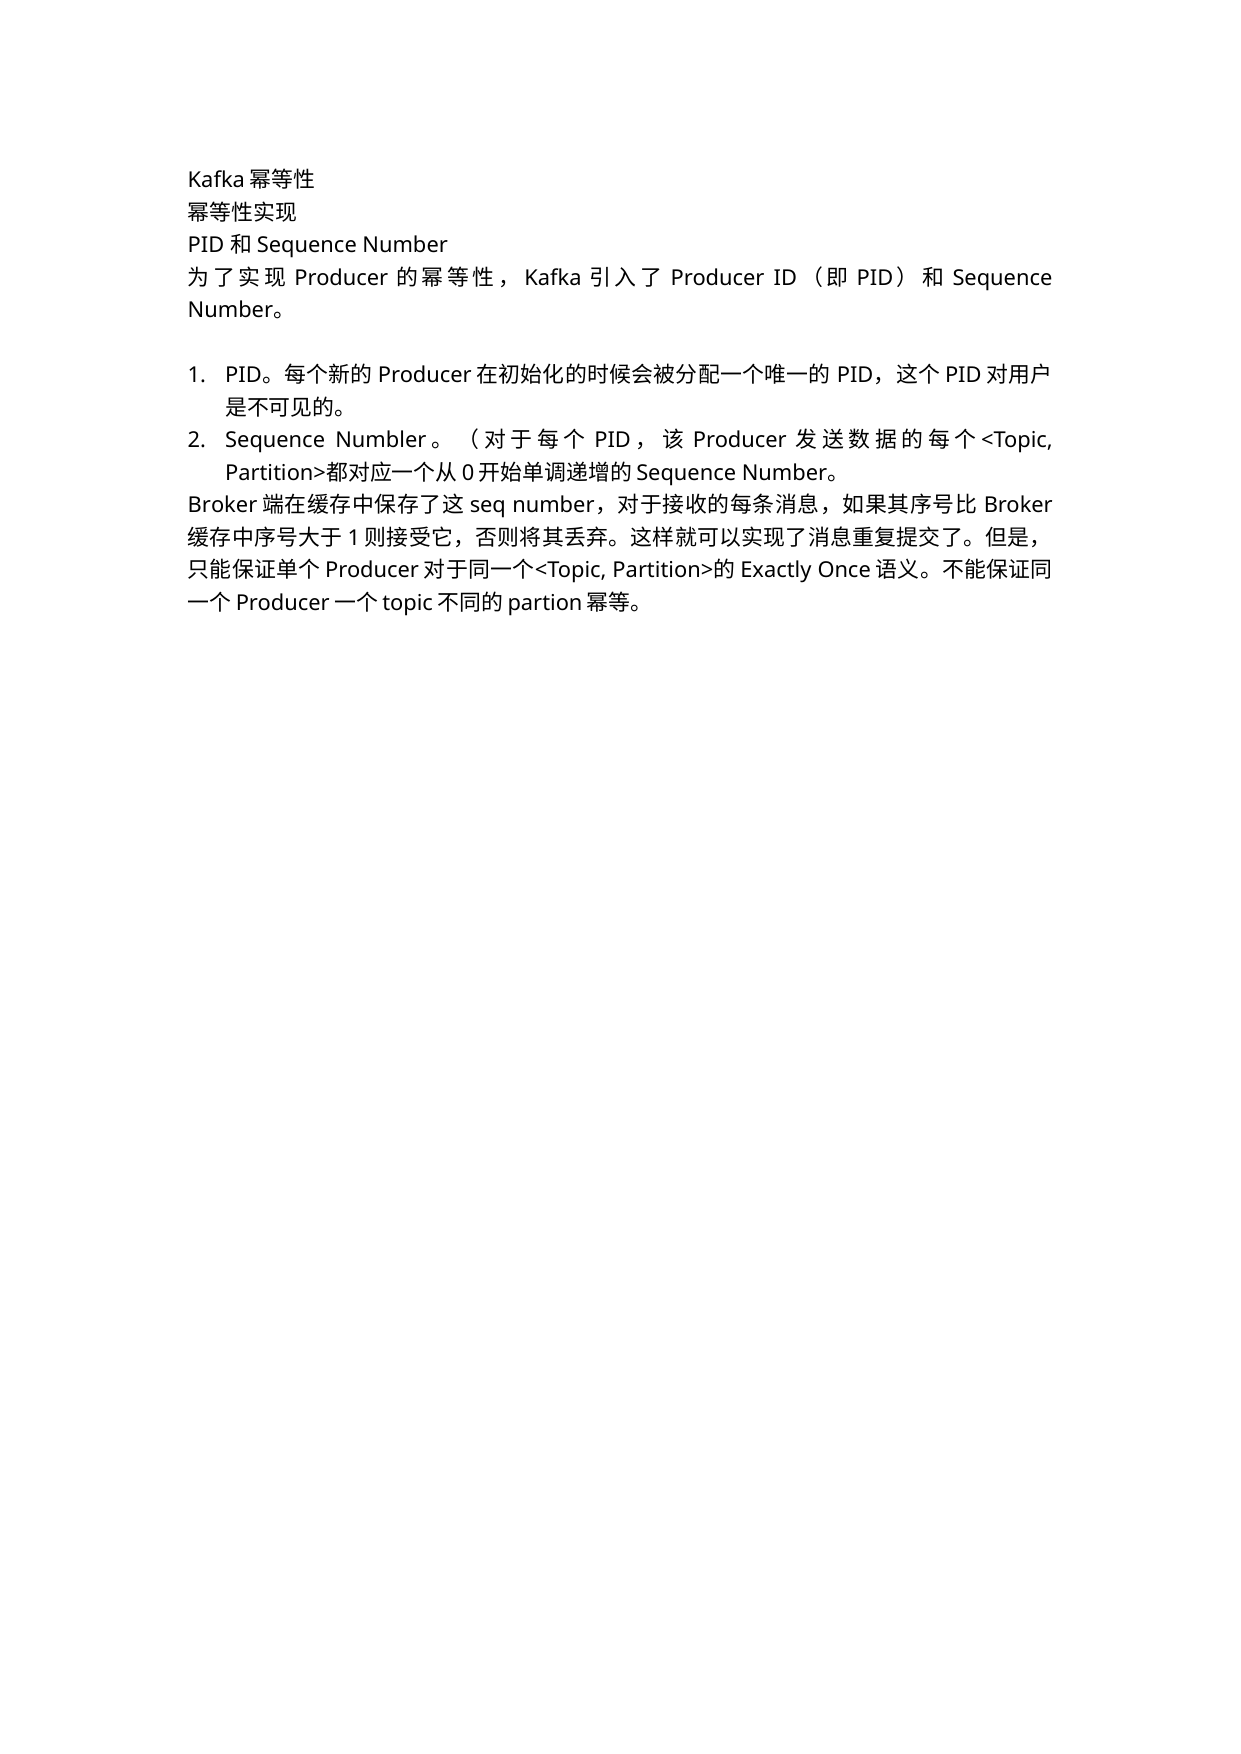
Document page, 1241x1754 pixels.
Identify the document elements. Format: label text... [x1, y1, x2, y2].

text Broker端在缓存中保存了这seq number，对于接收的每条消息，如果其序号比Broker缓存中序号大于1则接受它，否则将其丢弃。这样就可以实现了消息重复提交了。但是，只能保证单个Producer对于同一个<Topic, Partition>的Exactly Once语义。不能保证同一个Producer一个topic不同的partion幂等。 [187, 487, 1053, 617]
text 幂等性实现 [187, 194, 1053, 227]
list PID。每个新的Producer在初始化的时候会被分配一个唯一的PID，这个PID对用户是不可见的。 [187, 357, 1053, 422]
list Sequence Numbler。（对于每个PID，该Producer发送数据的每个<Topic, Partition>都对应一个从0开始单调递增的Sequence Number。 [187, 422, 1053, 487]
text Kafka幂等性 [187, 162, 1053, 194]
text 为了实现Producer的幂等性，Kafka引入了Producer ID（即PID）和Sequence Number。 [187, 259, 1053, 324]
text PID 和 Sequence Number [187, 227, 1053, 259]
